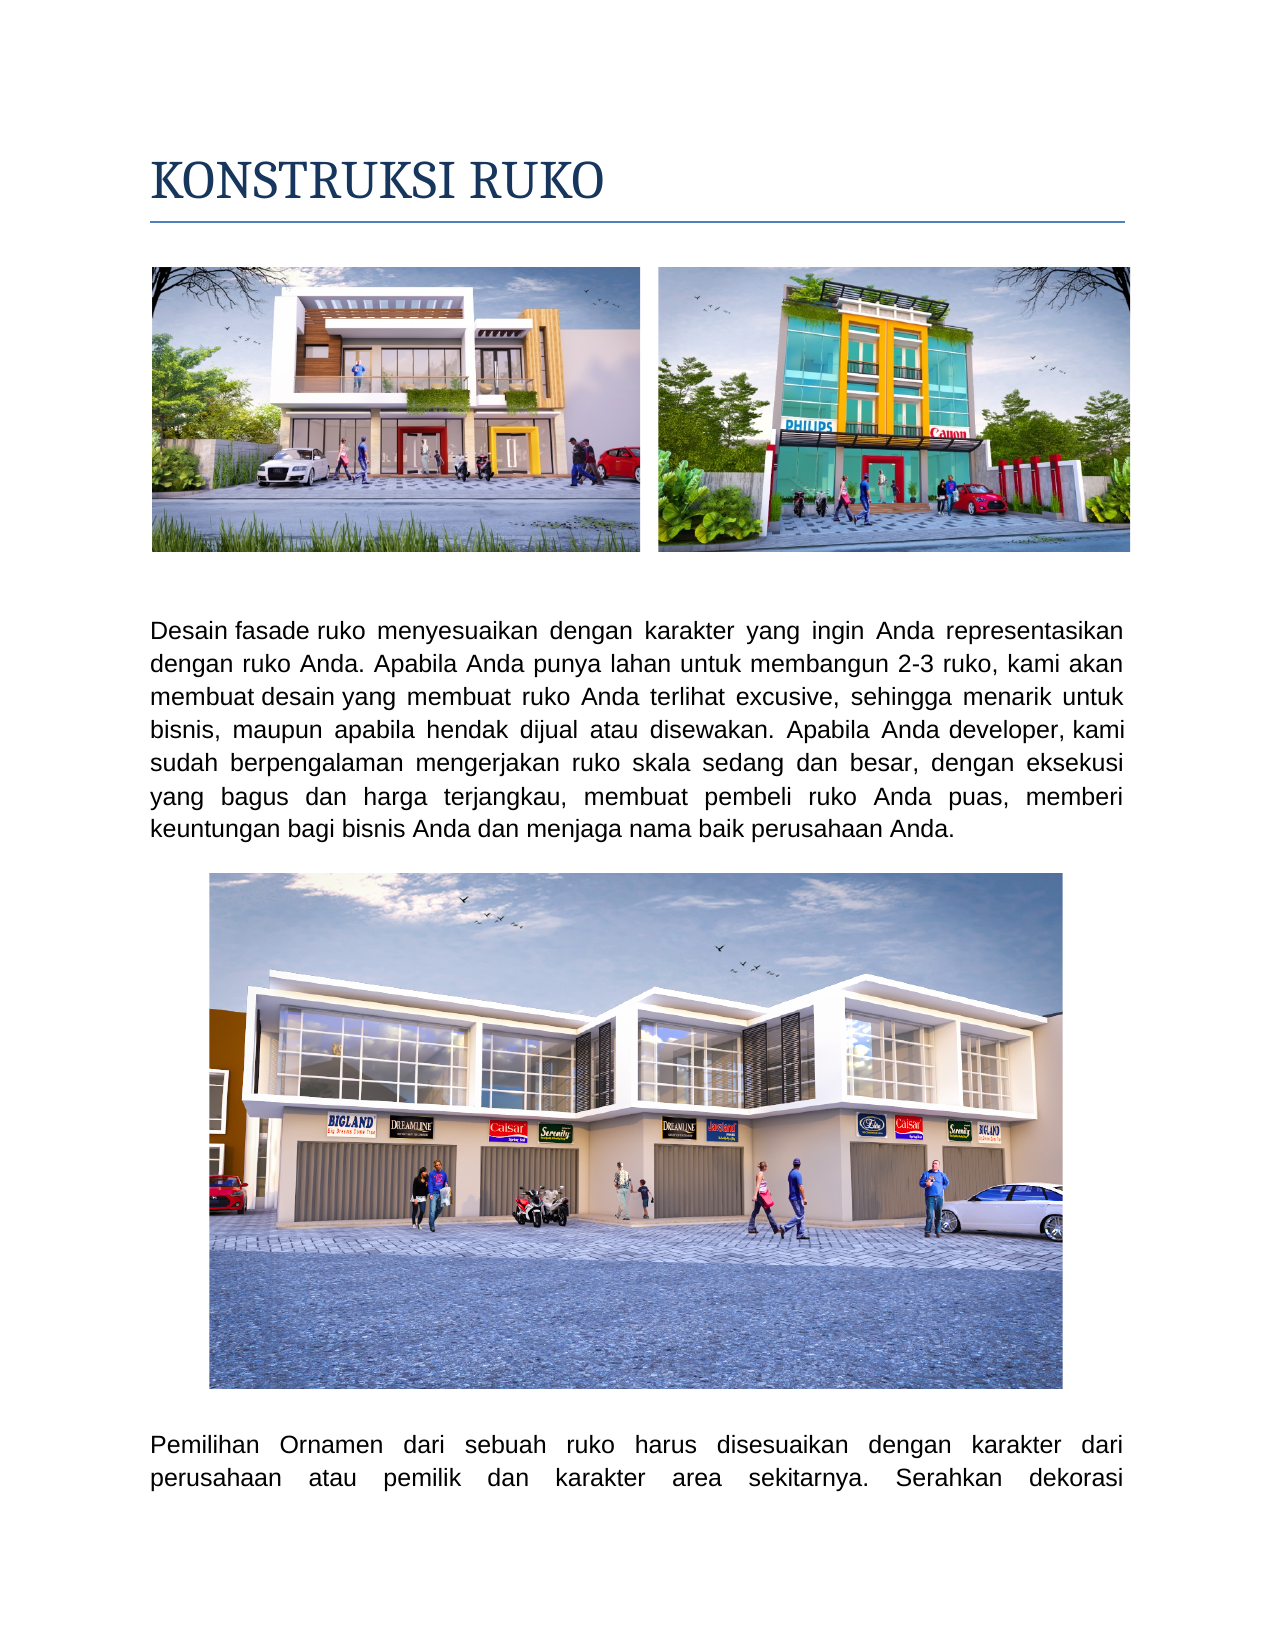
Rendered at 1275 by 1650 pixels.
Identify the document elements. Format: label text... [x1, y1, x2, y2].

picture [658, 267, 1131, 552]
title KONSTRUKSI RUKO [150, 150, 1125, 221]
picture [209, 873, 1063, 1389]
text Desain fasade ruko menyesuaikan dengan karakter yang ingin Anda representasikan dengan ruko Anda. Apabila Anda punya lahan untuk membangun 2-3 ruko, kami akan membuat desain yang membuat ruko Anda terlihat excusive, sehingga menarik untuk bisnis, maupun apabila hendak dijual atau disewakan. Apabila Anda developer, kami sudah berpengalaman mengerjakan ruko skala sedang dan besar, dengan eksekusi yang bagus dan harga terjangkau, membuat pembeli ruko Anda puas, memberi keuntungan bagi bisnis Anda dan menjaga nama baik perusahaan Anda. [150, 616, 1125, 843]
picture [152, 267, 640, 552]
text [150, 1430, 1125, 1492]
